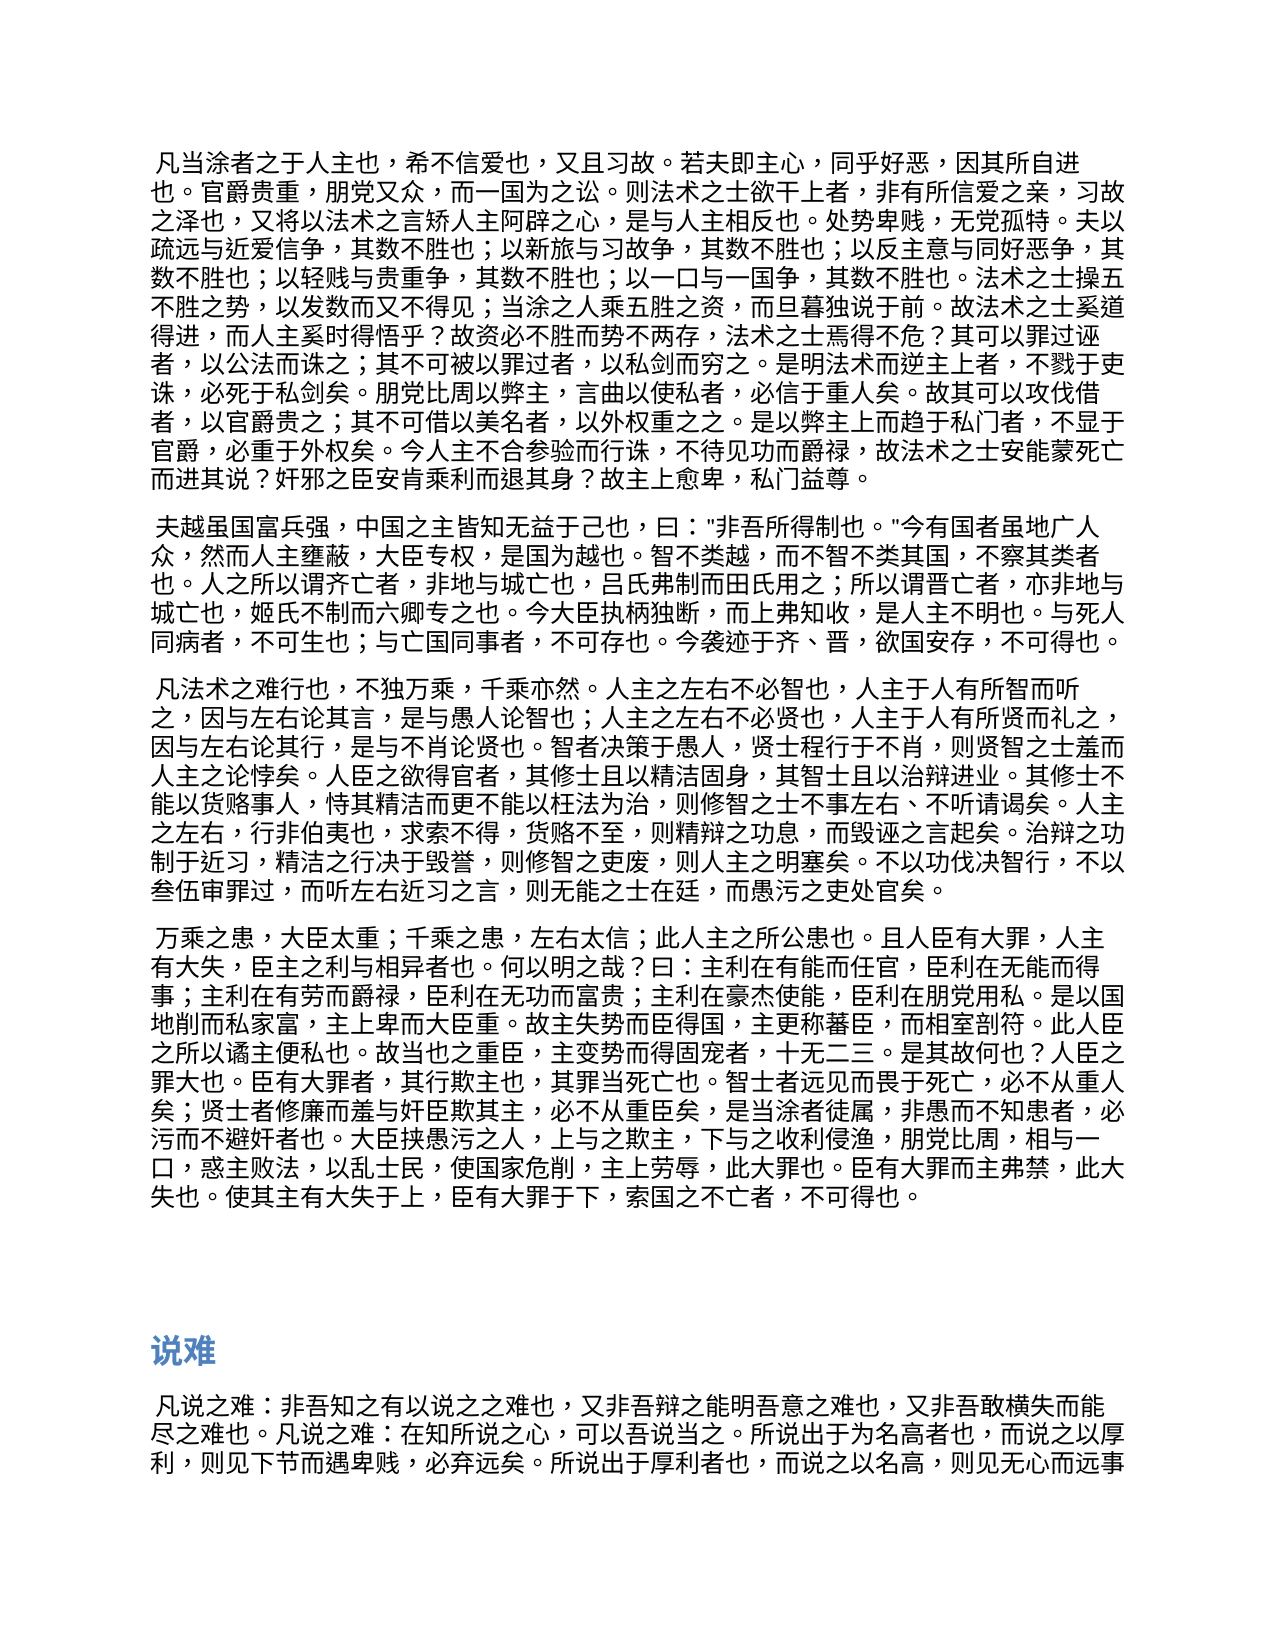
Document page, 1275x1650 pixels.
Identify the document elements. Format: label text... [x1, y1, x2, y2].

text 凡法术之难行也，不独万乘，千乘亦然。人主之左右不必智也，人主于人有所智而听之，因与左右论其言，是与愚人论智也；人主之左右不必贤也，人主于人有所贤而礼之，因与左右论其行，是与不肖论贤也。智者决策于愚人，贤士程行于不肖，则贤智之士羞而人主之论悖矣。人臣之欲得官者，其修士且以精洁固身，其智士且以治辩进业。其修士不能以货赂事人，恃其精洁而更不能以枉法为治，则修智之士不事左右、不听请谒矣。人主之左右，行非伯夷也，求索不得，货赂不至，则精辩之功息，而毁诬之言起矣。治辩之功制于近习，精洁之行决于毁誉，则修智之吏废，则人主之明塞矣。不以功伐决智行，不以叁伍审罪过，而听左右近习之言，则无能之士在廷，而愚污之吏处官矣。 [150, 676, 1125, 906]
text 万乘之患，大臣太重；千乘之患，左右太信；此人主之所公患也。且人臣有大罪，人主有大失，臣主之利与相异者也。何以明之哉？曰：主利在有能而任官，臣利在无能而得事；主利在有劳而爵禄，臣利在无功而富贵；主利在豪杰使能，臣利在朋党用私。是以国地削而私家富，主上卑而大臣重。故主失势而臣得国，主更称蕃臣，而相室剖符。此人臣之所以谲主便私也。故当也之重臣，主变势而得固宠者，十无二三。是其故何也？人臣之罪大也。臣有大罪者，其行欺主也，其罪当死亡也。智士者远见而畏于死亡，必不从重人矣；贤士者修廉而羞与奸臣欺其主，必不从重臣矣，是当涂者徒属，非愚而不知患者，必污而不避奸者也。大臣挟愚污之人，上与之欺主，下与之收利侵渔，朋党比周，相与一口，惑主败法，以乱士民，使国家危削，主上劳辱，此大罪也。臣有大罪而主弗禁，此大失也。使其主有大失于上，臣有大罪于下，索国之不亡者，不可得也。 [150, 925, 1125, 1212]
text 夫越虽国富兵强，中国之主皆知无益于己也，曰："非吾所得制也。"今有国者虽地广人众，然而人主壅蔽，大臣专权，是国为越也。智不类越，而不智不类其国，不察其类者也。人之所以谓齐亡者，非地与城亡也，吕氏弗制而田氏用之；所以谓晋亡者，亦非地与城亡也，姬氏不制而六卿专之也。今大臣执柄独断，而上弗知收，是人主不明也。与死人同病者，不可生也；与亡国同事者，不可存也。今袭迹于齐、晋，欲国安存，不可得也。 [150, 514, 1125, 657]
text 凡当涂者之于人主也，希不信爱也，又且习故。若夫即主心，同乎好恶，因其所自进也。官爵贵重，朋党又众，而一国为之讼。则法术之士欲干上者，非有所信爱之亲，习故之泽也，又将以法术之言矫人主阿辟之心，是与人主相反也。处势卑贱，无党孤特。夫以疏远与近爱信争，其数不胜也；以新旅与习故争，其数不胜也；以反主意与同好恶争，其数不胜也；以轻贱与贵重争，其数不胜也；以一口与一国争，其数不胜也。法术之士操五不胜之势，以发数而又不得见；当涂之人乘五胜之资，而旦暮独说于前。故法术之士奚道得进，而人主奚时得悟乎？故资必不胜而势不两存，法术之士焉得不危？其可以罪过诬者，以公法而诛之；其不可被以罪过者，以私剑而穷之。是明法术而逆主上者，不戮于吏诛，必死于私剑矣。朋党比周以弊主，言曲以使私者，必信于重人矣。故其可以攻伐借者，以官爵贵之；其不可借以美名者，以外权重之之。是以弊主上而趋于私门者，不显于官爵，必重于外权矣。今人主不合参验而行诛，不待见功而爵禄，故法术之士安能蒙死亡而进其说？奸邪之臣安肯乘利而退其身？故主上愈卑，私门益尊。 [150, 150, 1125, 495]
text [150, 1392, 1125, 1479]
subtitle 说难 [150, 1328, 1125, 1374]
